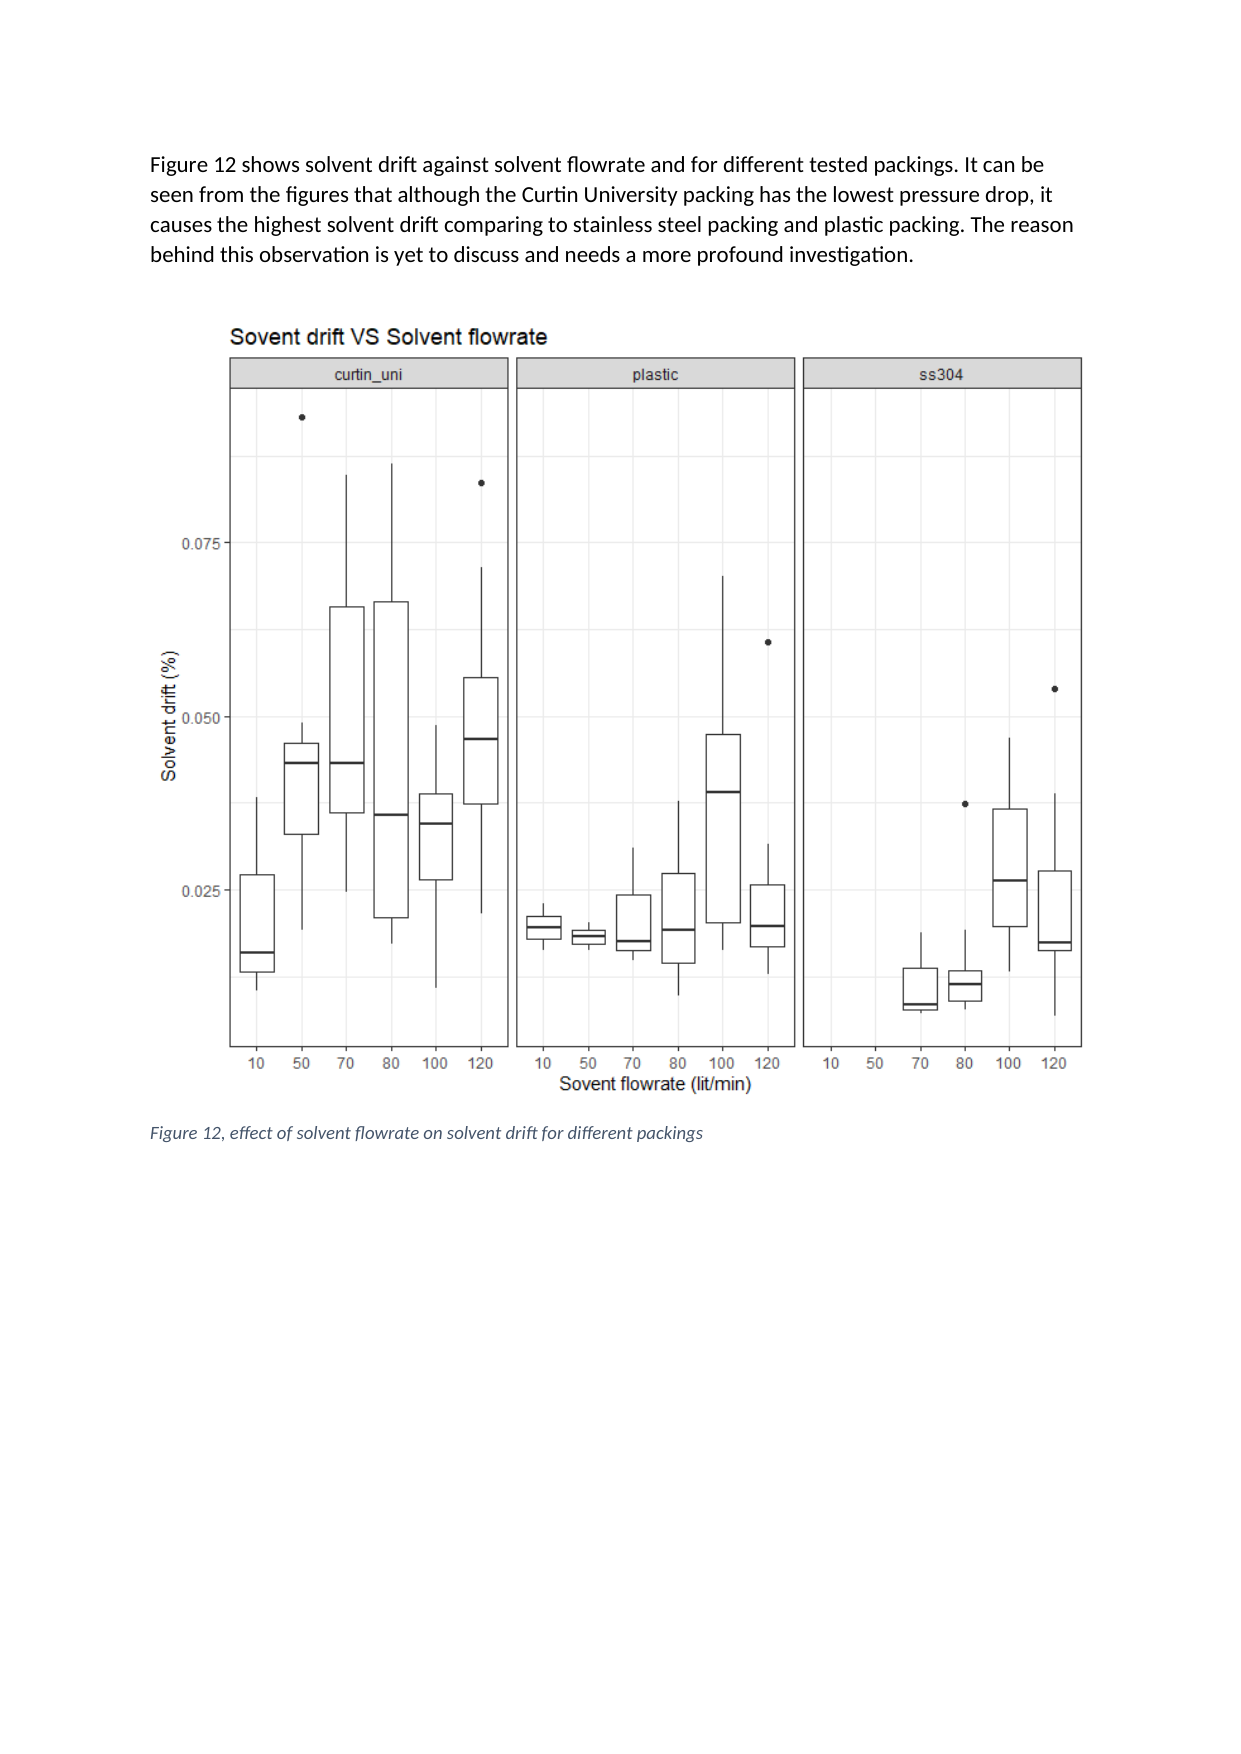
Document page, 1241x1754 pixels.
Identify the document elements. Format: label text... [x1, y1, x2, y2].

picture [150, 317, 1091, 1103]
text Figure 12 shows solvent drift against solvent flowrate and for different tested packings. It can be seen from the figures that although the Curtin University packing has the lowest pressure drop, it causes the highest solvent drift comparing to stainless steel packing and plastic packing. The reason behind this observation is yet to discuss and needs a more profound investigation. [150, 150, 1090, 269]
